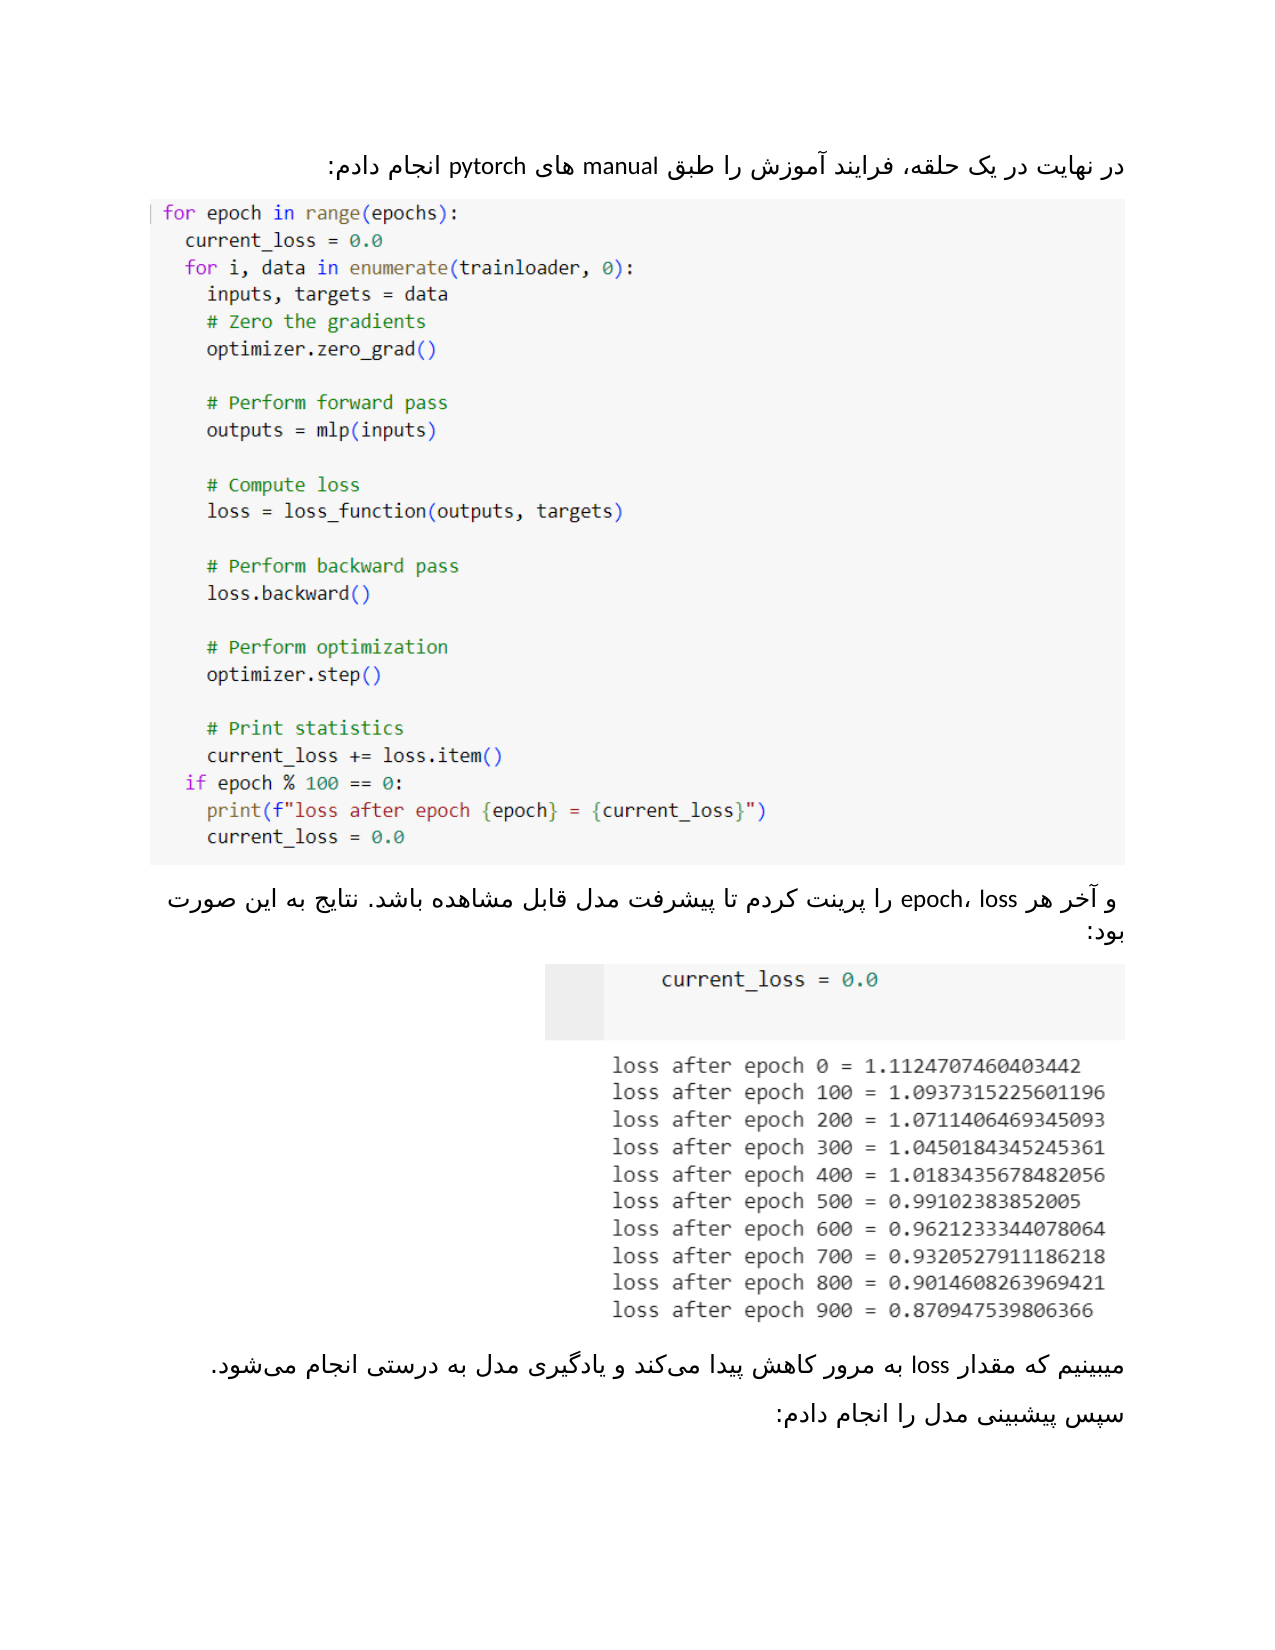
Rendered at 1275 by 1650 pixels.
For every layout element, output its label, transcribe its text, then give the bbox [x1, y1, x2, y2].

picture [150, 199, 1125, 865]
text سپس پیشبینی مدل را انجام دادم: [150, 1399, 1125, 1428]
text میبینیم که مقدار loss به مرور کاهش پیدا می‌کند و یادگیری مدل به درستی انجام می‌شود. [150, 1349, 1125, 1380]
text و آخر هر epoch، loss را پرینت کردم تا پیشرفت مدل قابل مشاهده باشد. نتایج به این صورت بود: [150, 883, 1125, 945]
text در نهایت در یک حلقه، فرایند آموزش را طبق manual های pytorch انجام دادم: [150, 150, 1125, 181]
picture [545, 964, 1125, 1331]
